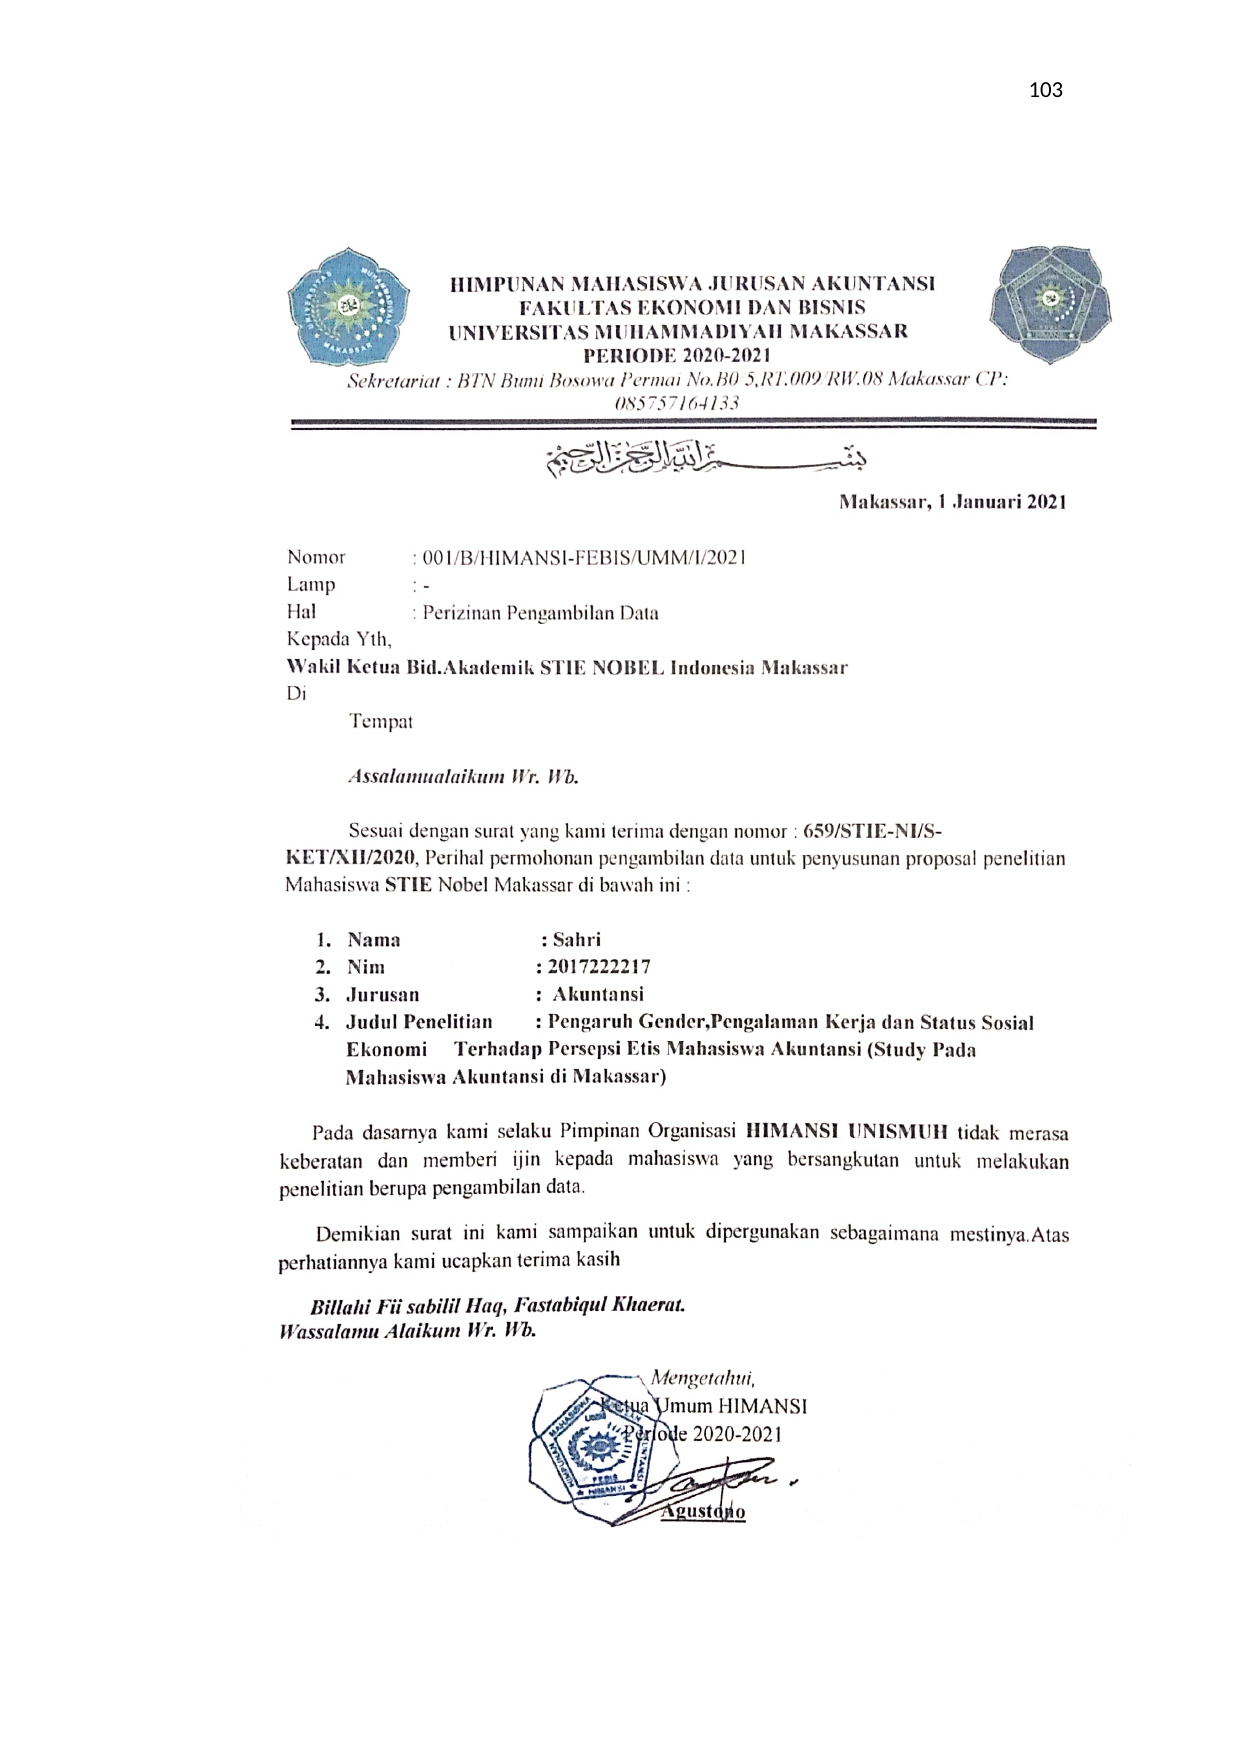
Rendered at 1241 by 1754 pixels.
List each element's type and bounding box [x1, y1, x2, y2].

picture [236, 236, 1133, 1540]
